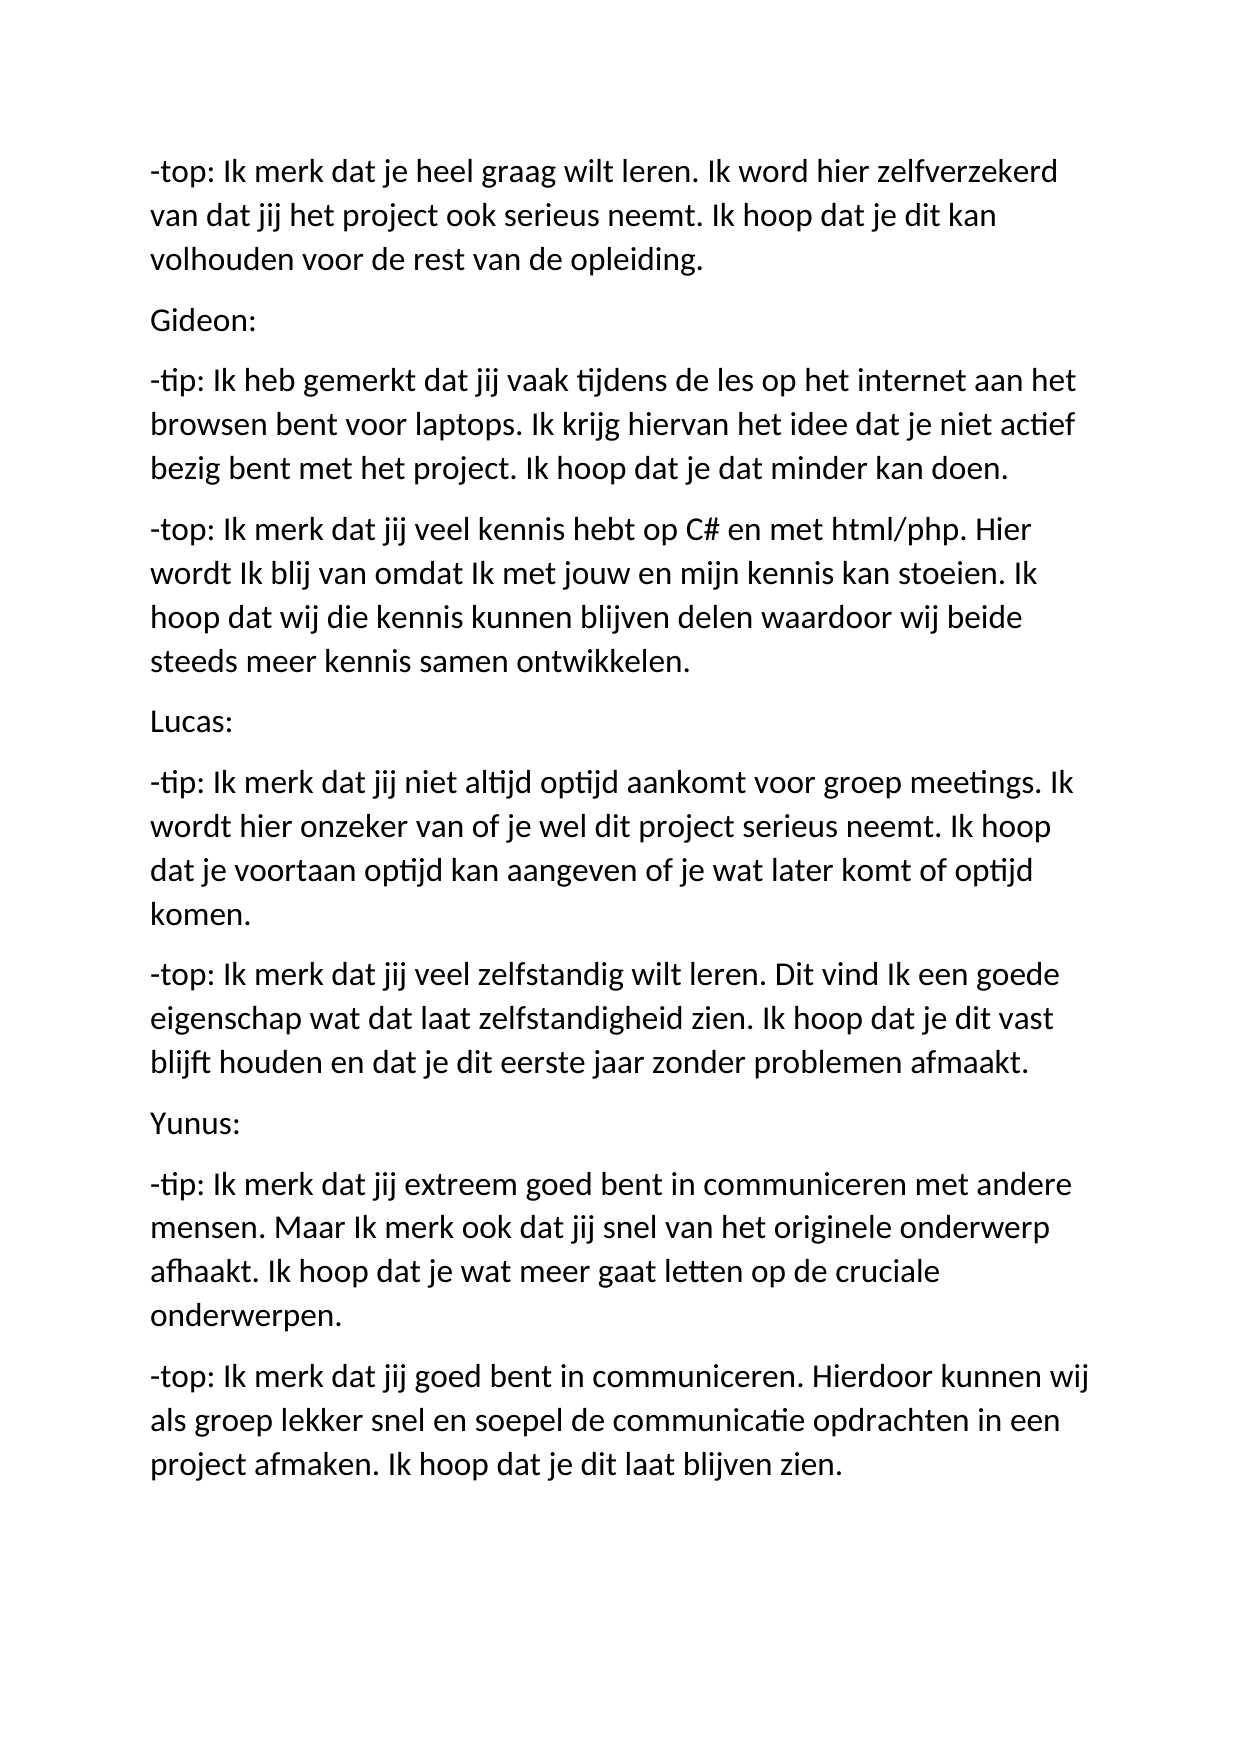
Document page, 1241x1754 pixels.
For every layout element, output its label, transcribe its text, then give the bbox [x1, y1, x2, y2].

text Lucas: [150, 700, 1090, 741]
text -tip: Ik merk dat jij extreem goed bent in communiceren met andere mensen. Maar Ik merk ook dat jij snel van het originele onderwerp afhaakt. Ik hoop dat je wat meer gaat letten op de cruciale onderwerpen. [150, 1162, 1090, 1335]
text Yunus: [150, 1102, 1090, 1143]
text -top: Ik merk dat jij veel kennis hebt op C# en met html/php. Hier wordt Ik blij van omdat Ik met jouw en mijn kennis kan stoeien. Ik hoop dat wij die kennis kunnen blijven delen waardoor wij beide steeds meer kennis samen ontwikkelen. [150, 508, 1090, 680]
text -top: Ik merk dat je heel graag wilt leren. Ik word hier zelfverzekerd van dat jij het project ook serieus neemt. Ik hoop dat je dit kan volhouden voor de rest van de opleiding. [150, 150, 1090, 279]
text -top: Ik merk dat jij goed bent in communiceren. Hierdoor kunnen wij als groep lekker snel en soepel de communicatie opdrachten in een project afmaken. Ik hoop dat je dit laat blijven zien. [150, 1355, 1090, 1484]
text -tip: Ik heb gemerkt dat jij vaak tijdens de les op het internet aan het browsen bent voor laptops. Ik krijg hiervan het idee dat je niet actief bezig bent met het project. Ik hoop dat je dat minder kan doen. [150, 359, 1090, 488]
text Gideon: [150, 298, 1090, 339]
text -tip: Ik merk dat jij niet altijd optijd aankomt voor groep meetings. Ik wordt hier onzeker van of je wel dit project serieus neemt. Ik hoop dat je voortaan optijd kan aangeven of je wat later komt of optijd komen. [150, 761, 1090, 933]
text -top: Ik merk dat jij veel zelfstandig wilt leren. Dit vind Ik een goede eigenschap wat dat laat zelfstandigheid zien. Ik hoop dat je dit vast blijft houden en dat je dit eerste jaar zonder problemen afmaakt. [150, 953, 1090, 1082]
